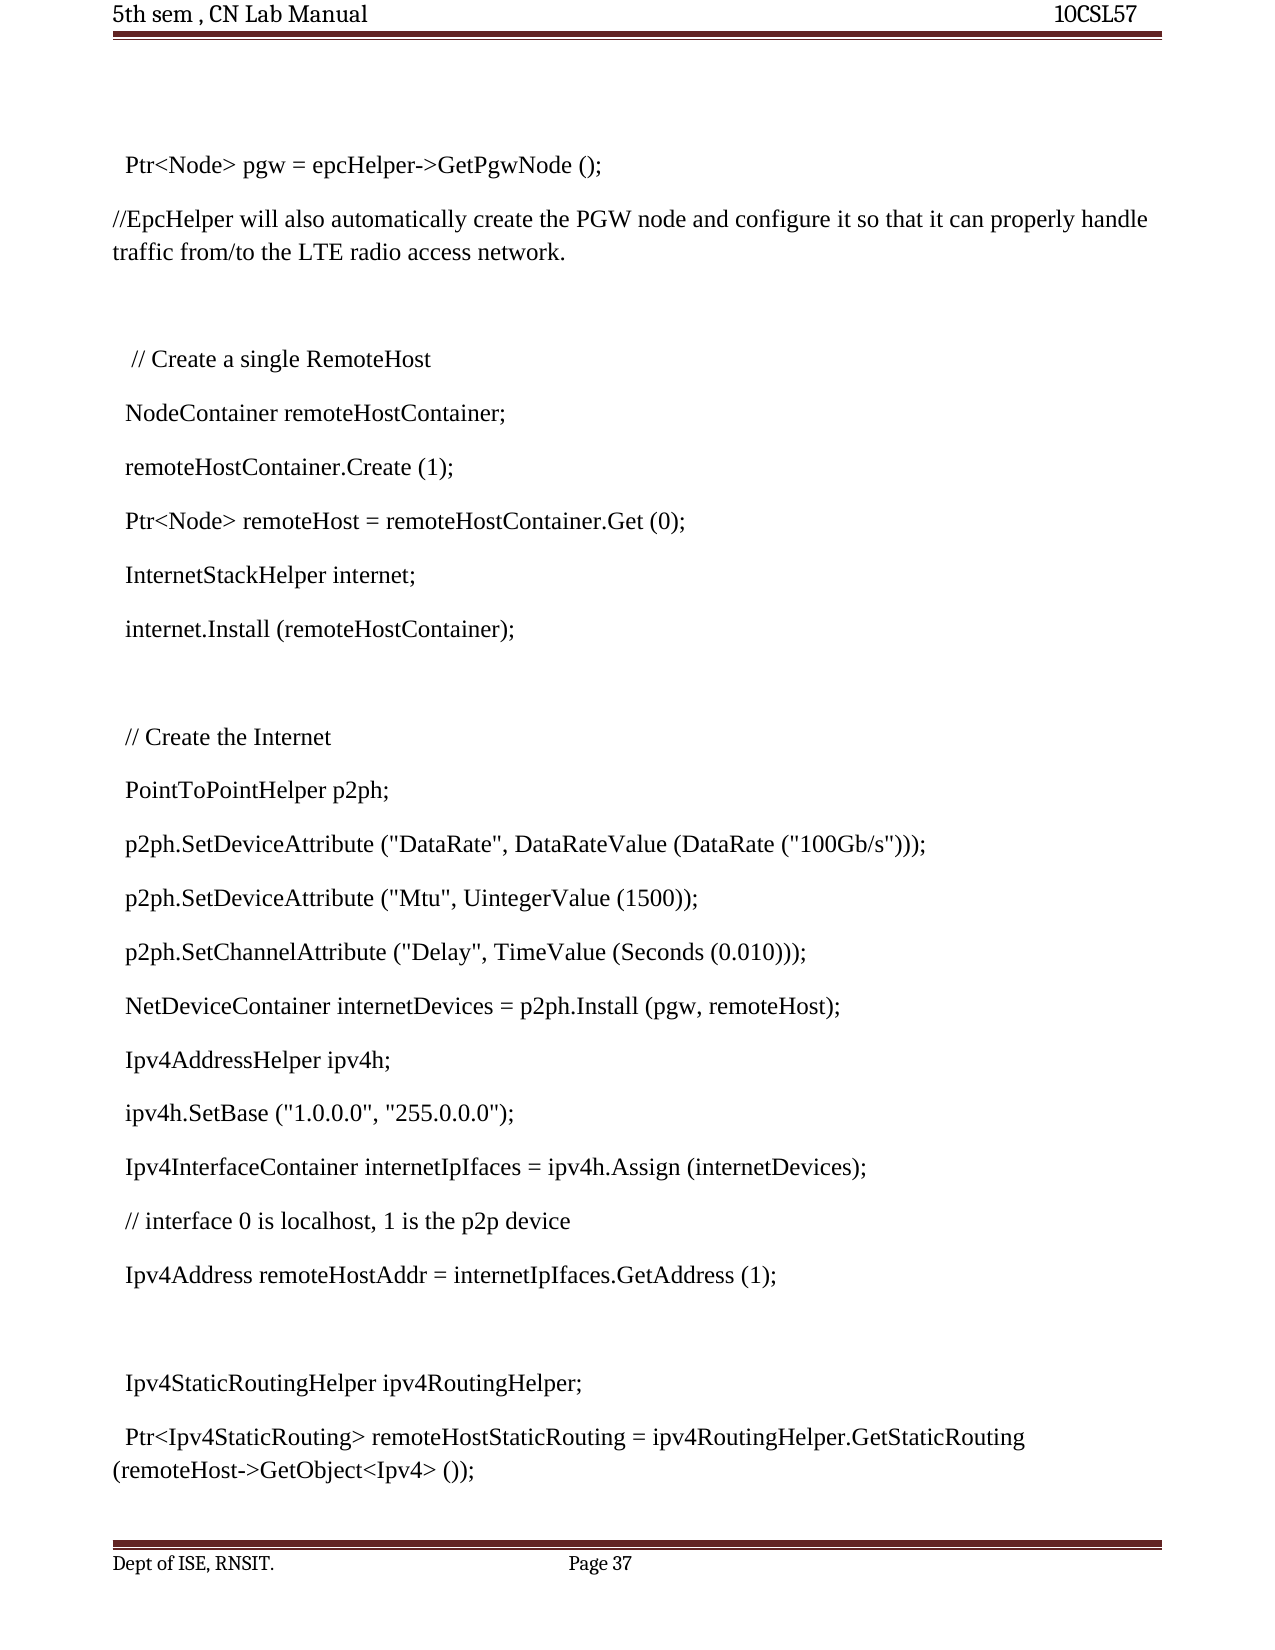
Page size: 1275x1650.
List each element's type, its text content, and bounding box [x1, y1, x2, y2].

text internet.Install (remoteHostContainer); [112, 614, 1162, 643]
text // interface 0 is localhost, 1 is the p2p device [112, 1206, 1162, 1235]
text Ptr<Node> pgw = epcHelper->GetPgwNode (); [112, 150, 1162, 179]
text Ipv4AddressHelper ipv4h; [112, 1045, 1162, 1073]
text NodeContainer remoteHostContainer; [112, 398, 1162, 427]
text p2ph.SetChannelAttribute ("Delay", TimeValue (Seconds (0.010))); [112, 937, 1162, 966]
text Ipv4StaticRoutingHelper ipv4RoutingHelper; [112, 1368, 1162, 1397]
text //EpcHelper will also automatically create the PGW node and configure it so that it can properly handle traffic from/to the LTE radio access network. [112, 204, 1162, 266]
text Ipv4InterfaceContainer internetIpIfaces = ipv4h.Assign (internetDevices); [112, 1152, 1162, 1181]
text p2ph.SetDeviceAttribute ("Mtu", UintegerValue (1500)); [112, 883, 1162, 912]
text InternetStackHelper internet; [112, 560, 1162, 589]
text remoteHostContainer.Create (1); [112, 452, 1162, 481]
text p2ph.SetDeviceAttribute ("DataRate", DataRateValue (DataRate ("100Gb/s"))); [112, 829, 1162, 858]
text Ptr<Node> remoteHost = remoteHostContainer.Get (0); [112, 506, 1162, 535]
text NetDeviceContainer internetDevices = p2ph.Install (pgw, remoteHost); [112, 991, 1162, 1019]
text PointToPointHelper p2ph; [112, 775, 1162, 804]
text ipv4h.SetBase ("1.0.0.0", "255.0.0.0"); [112, 1098, 1162, 1127]
text Ptr<Ipv4StaticRouting> remoteHostStaticRouting = ipv4RoutingHelper.GetStaticRouting (remoteHost->GetObject<Ipv4> ()); [112, 1422, 1162, 1483]
text // Create the Internet [112, 722, 1162, 750]
text // Create a single RemoteHost [112, 344, 1162, 373]
text Ipv4Address remoteHostAddr = internetIpIfaces.GetAddress (1); [112, 1260, 1162, 1289]
